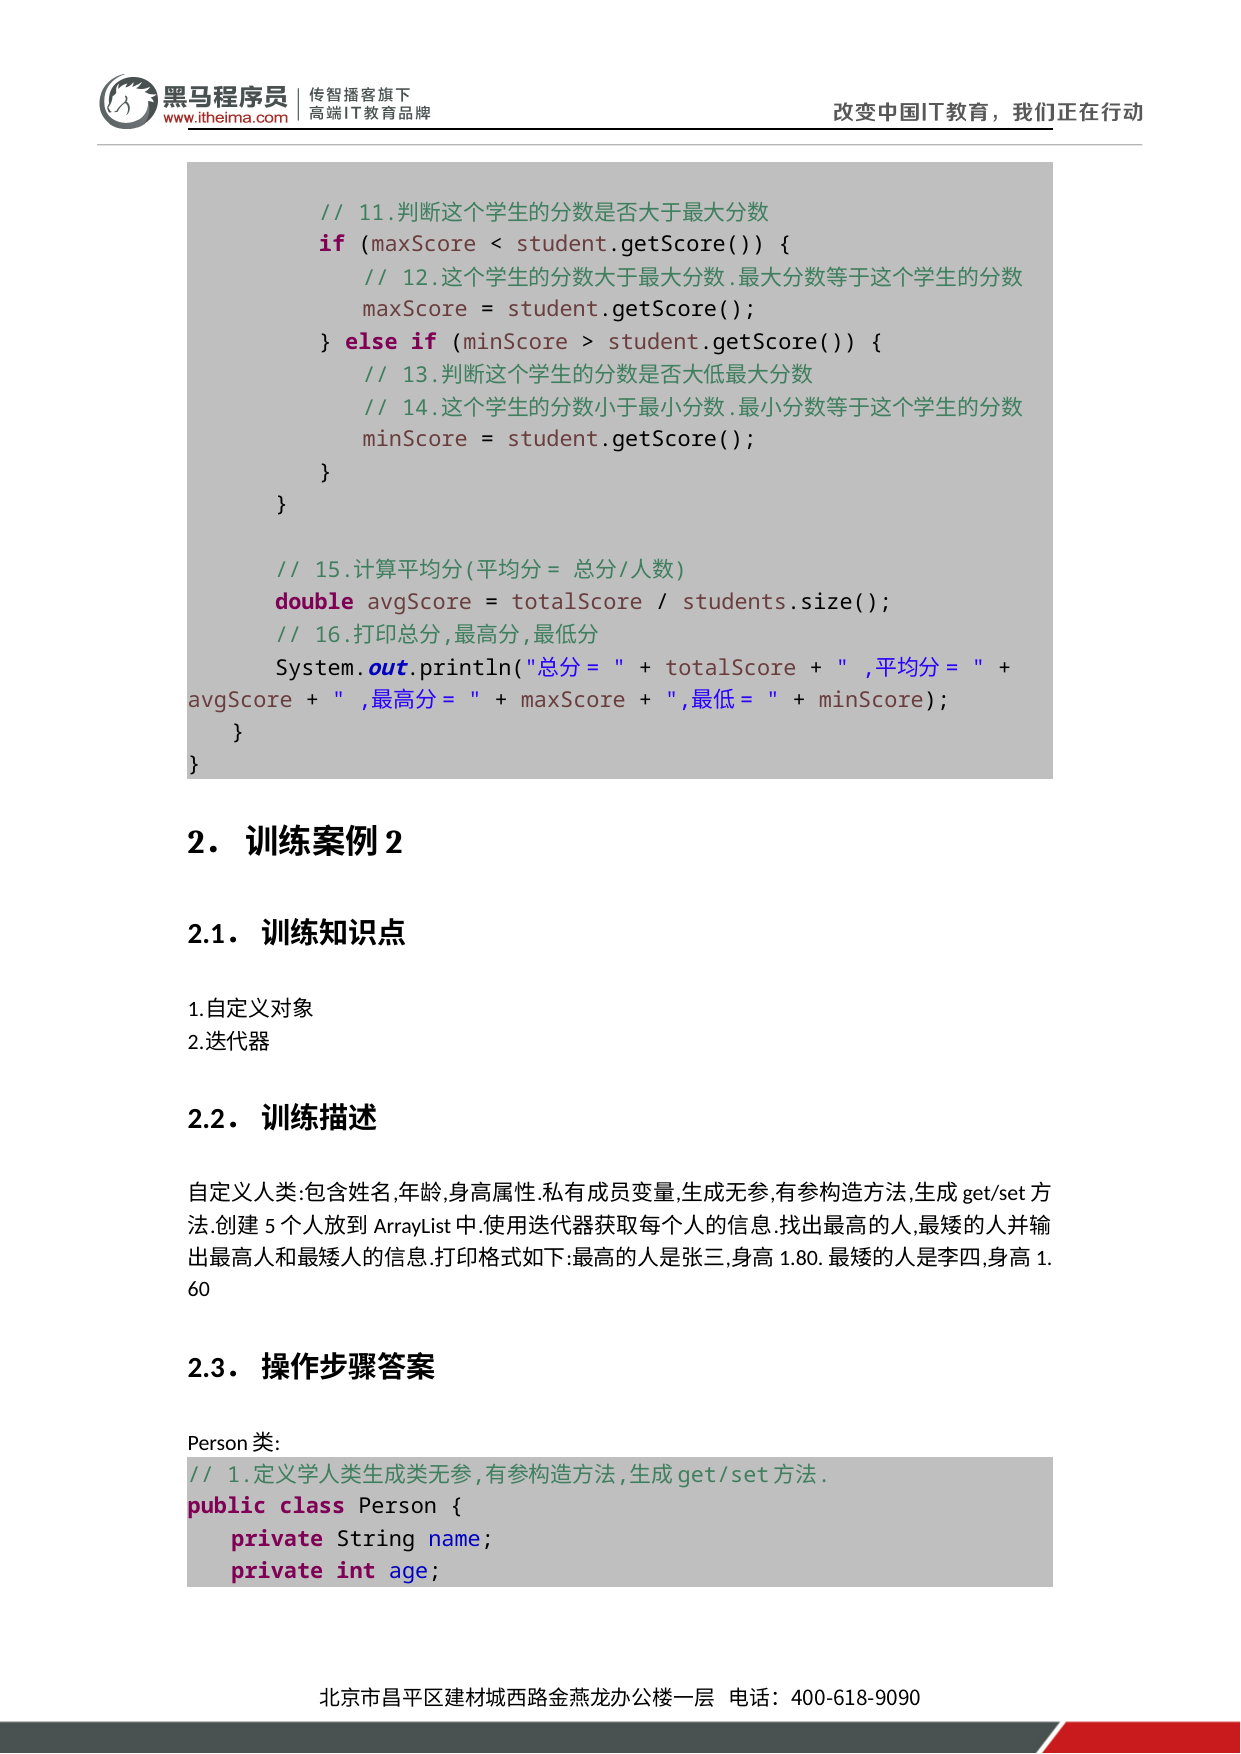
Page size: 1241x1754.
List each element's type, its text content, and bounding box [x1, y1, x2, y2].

picture [0, 3, 1241, 153]
text maxScore = student.getScore(); [187, 292, 1053, 324]
text 自定义人类:包含姓名,年龄,身高属性.私有成员变量,生成无参,有参构造方法,生成get/set方法.创建5个人放到ArrayList中.使用迭代器获取每个人的信息.找出最高的人,最矮的人并输出最高人和最矮人的信息.打印格式如下:最高的人是张三,身高1.80. 最矮的人是李四,身高1.60 [187, 1175, 1053, 1305]
text } [187, 454, 1053, 487]
subtitle 操作步骤答案 [187, 1332, 1053, 1397]
list 自定义对象 [187, 991, 1053, 1023]
text // 15.计算平均分(平均分 = 总分/人数) [187, 552, 1053, 584]
list 迭代器 [187, 1023, 1053, 1056]
text private String name; [187, 1522, 1053, 1554]
text double avgScore = totalScore / students.size(); [187, 584, 1053, 617]
text if (maxScore < student.getScore()) { [187, 227, 1053, 259]
text } [187, 487, 1053, 519]
text public class Person { [187, 1489, 1053, 1522]
text minScore = student.getScore(); [187, 422, 1053, 454]
text } [187, 747, 1053, 779]
text // 16.打印总分,最高分,最低分 [187, 617, 1053, 649]
text System.out.println("总分 = " + totalScore + " ,平均分 = " + avgScore + " ,最高分 = " + maxScore + ",最低 = " + minScore); [187, 649, 1053, 714]
text // 13.判断这个学生的分数是否大低最大分数 [187, 357, 1053, 389]
subtitle 训练知识点 [187, 899, 1053, 964]
text private int age; [187, 1554, 1053, 1587]
text // 14.这个学生的分数小于最小分数.最小分数等于这个学生的分数 [187, 389, 1053, 422]
text // 11.判断这个学生的分数是否大于最大分数 [187, 194, 1053, 227]
text } else if (minScore > student.getScore()) { [187, 324, 1053, 357]
text Person类: [187, 1424, 1053, 1457]
picture [0, 1662, 1241, 1753]
text // 1.定义学人类生成类无参,有参构造方法,生成get/set方法. [187, 1457, 1053, 1489]
subtitle 训练案例2 [187, 807, 1053, 872]
text // 12.这个学生的分数大于最大分数.最大分数等于这个学生的分数 [187, 259, 1053, 292]
subtitle 训练描述 [187, 1083, 1053, 1148]
text } [187, 714, 1053, 747]
